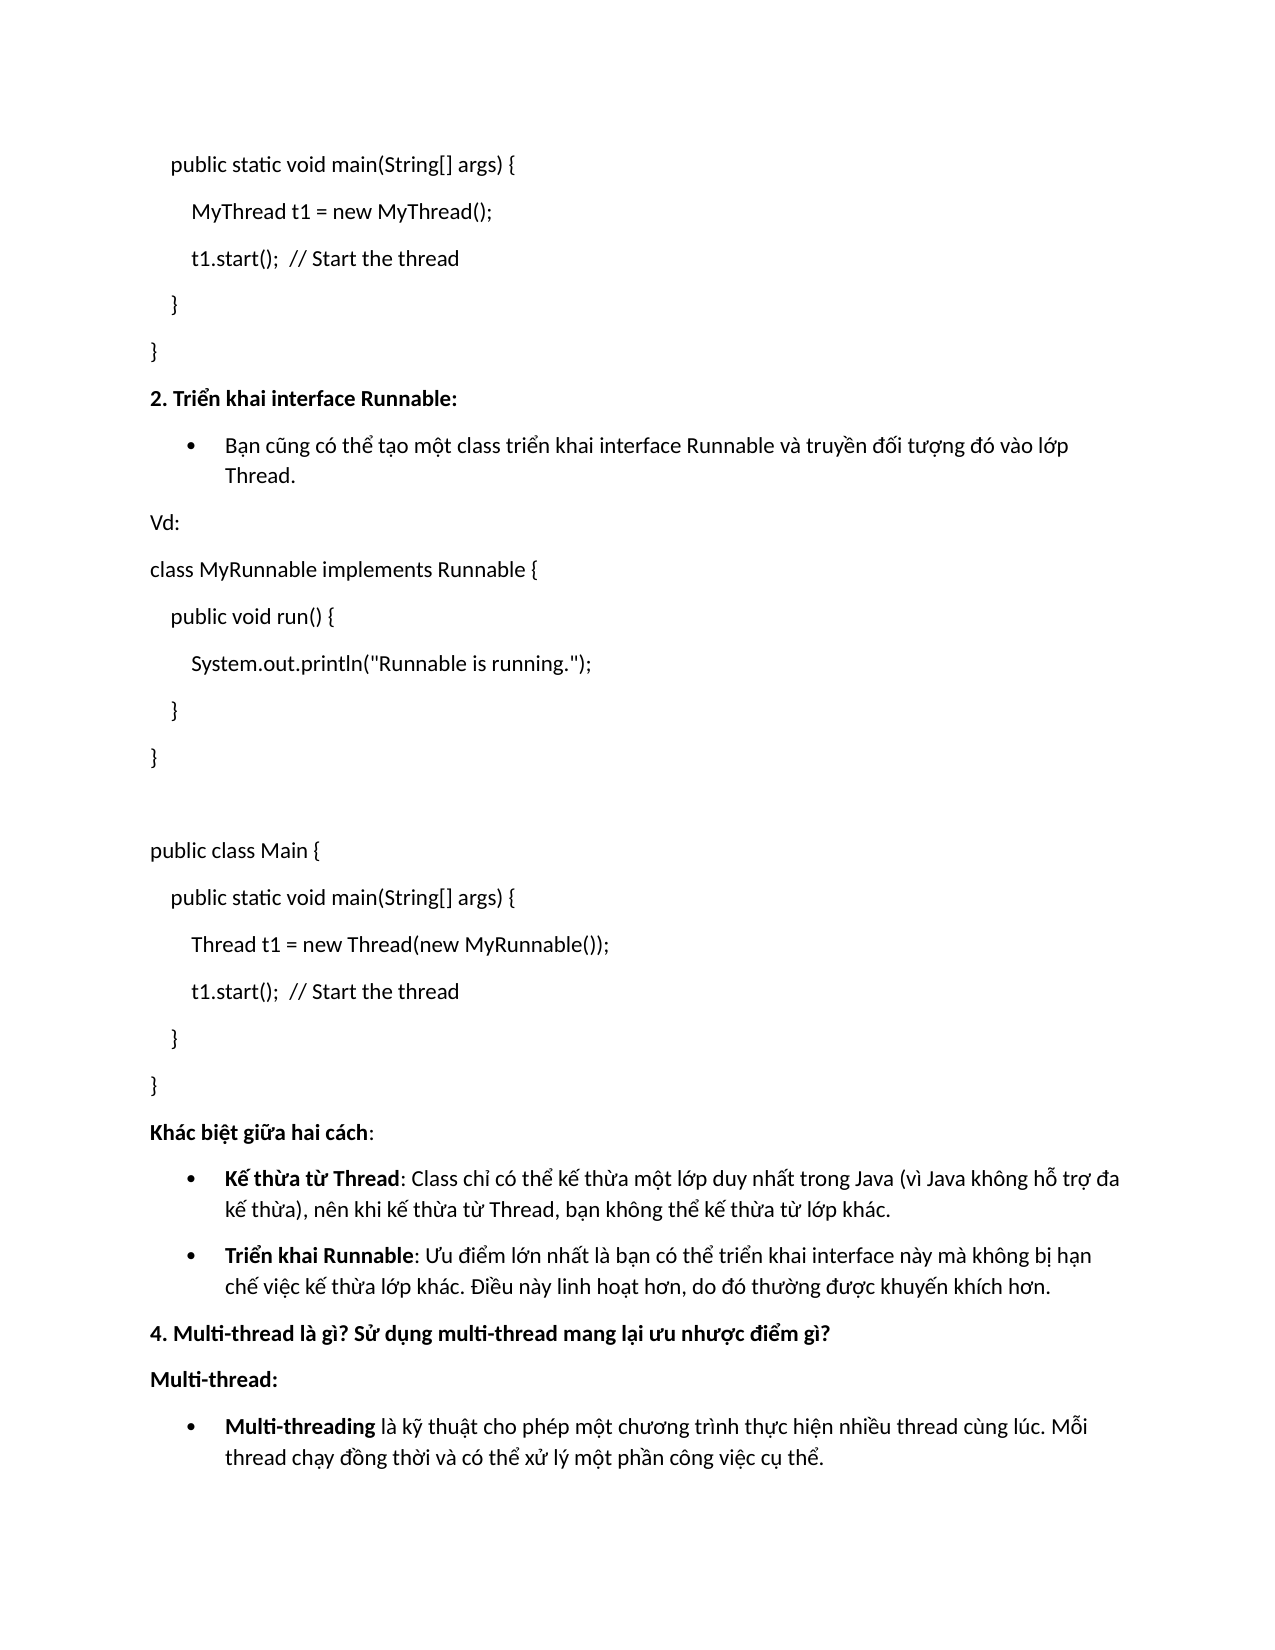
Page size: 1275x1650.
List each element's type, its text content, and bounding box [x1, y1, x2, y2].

text Vd: [150, 508, 1125, 536]
text } [150, 291, 1125, 319]
text } [150, 1024, 1125, 1052]
text public static void main(String[] args) { [150, 150, 1125, 178]
text class MyRunnable implements Runnable { [150, 555, 1125, 583]
text Thread t1 = new Thread(new MyRunnable()); [150, 930, 1125, 958]
text 4. Multi-thread là gì? Sử dụng multi-thread mang lại ưu nhược điểm gì? [150, 1319, 1125, 1347]
text Khác biệt giữa hai cách: [150, 1118, 1125, 1146]
text Multi-thread: [150, 1366, 1125, 1394]
text 2. Triển khai interface Runnable: [150, 384, 1125, 412]
list Multi-threading là kỹ thuật cho phép một chương trình thực hiện nhiều thread cùng lúc. Mỗi thread chạy đồng thời và có thể xử lý một phần công việc cụ thể. [187, 1412, 1125, 1471]
text public void run() { [150, 602, 1125, 630]
text System.out.println("Runnable is running."); [150, 649, 1125, 677]
text } [150, 743, 1125, 771]
text public class Main { [150, 836, 1125, 864]
list Triển khai Runnable: Ưu điểm lớn nhất là bạn có thể triển khai interface này mà không bị hạn chế việc kế thừa lớp khác. Điều này linh hoạt hơn, do đó thường được khuyến khích hơn. [187, 1242, 1125, 1300]
text t1.start(); // Start the thread [150, 244, 1125, 272]
text t1.start(); // Start the thread [150, 977, 1125, 1005]
list Kế thừa từ Thread: Class chỉ có thể kế thừa một lớp duy nhất trong Java (vì Java không hỗ trợ đa kế thừa), nên khi kế thừa từ Thread, bạn không thể kế thừa từ lớp khác. [187, 1164, 1125, 1223]
text } [150, 696, 1125, 724]
text MyThread t1 = new MyThread(); [150, 197, 1125, 225]
text } [150, 337, 1125, 366]
list Bạn cũng có thể tạo một class triển khai interface Runnable và truyền đối tượng đó vào lớp Thread. [187, 431, 1125, 489]
text } [150, 1071, 1125, 1099]
text public static void main(String[] args) { [150, 883, 1125, 911]
